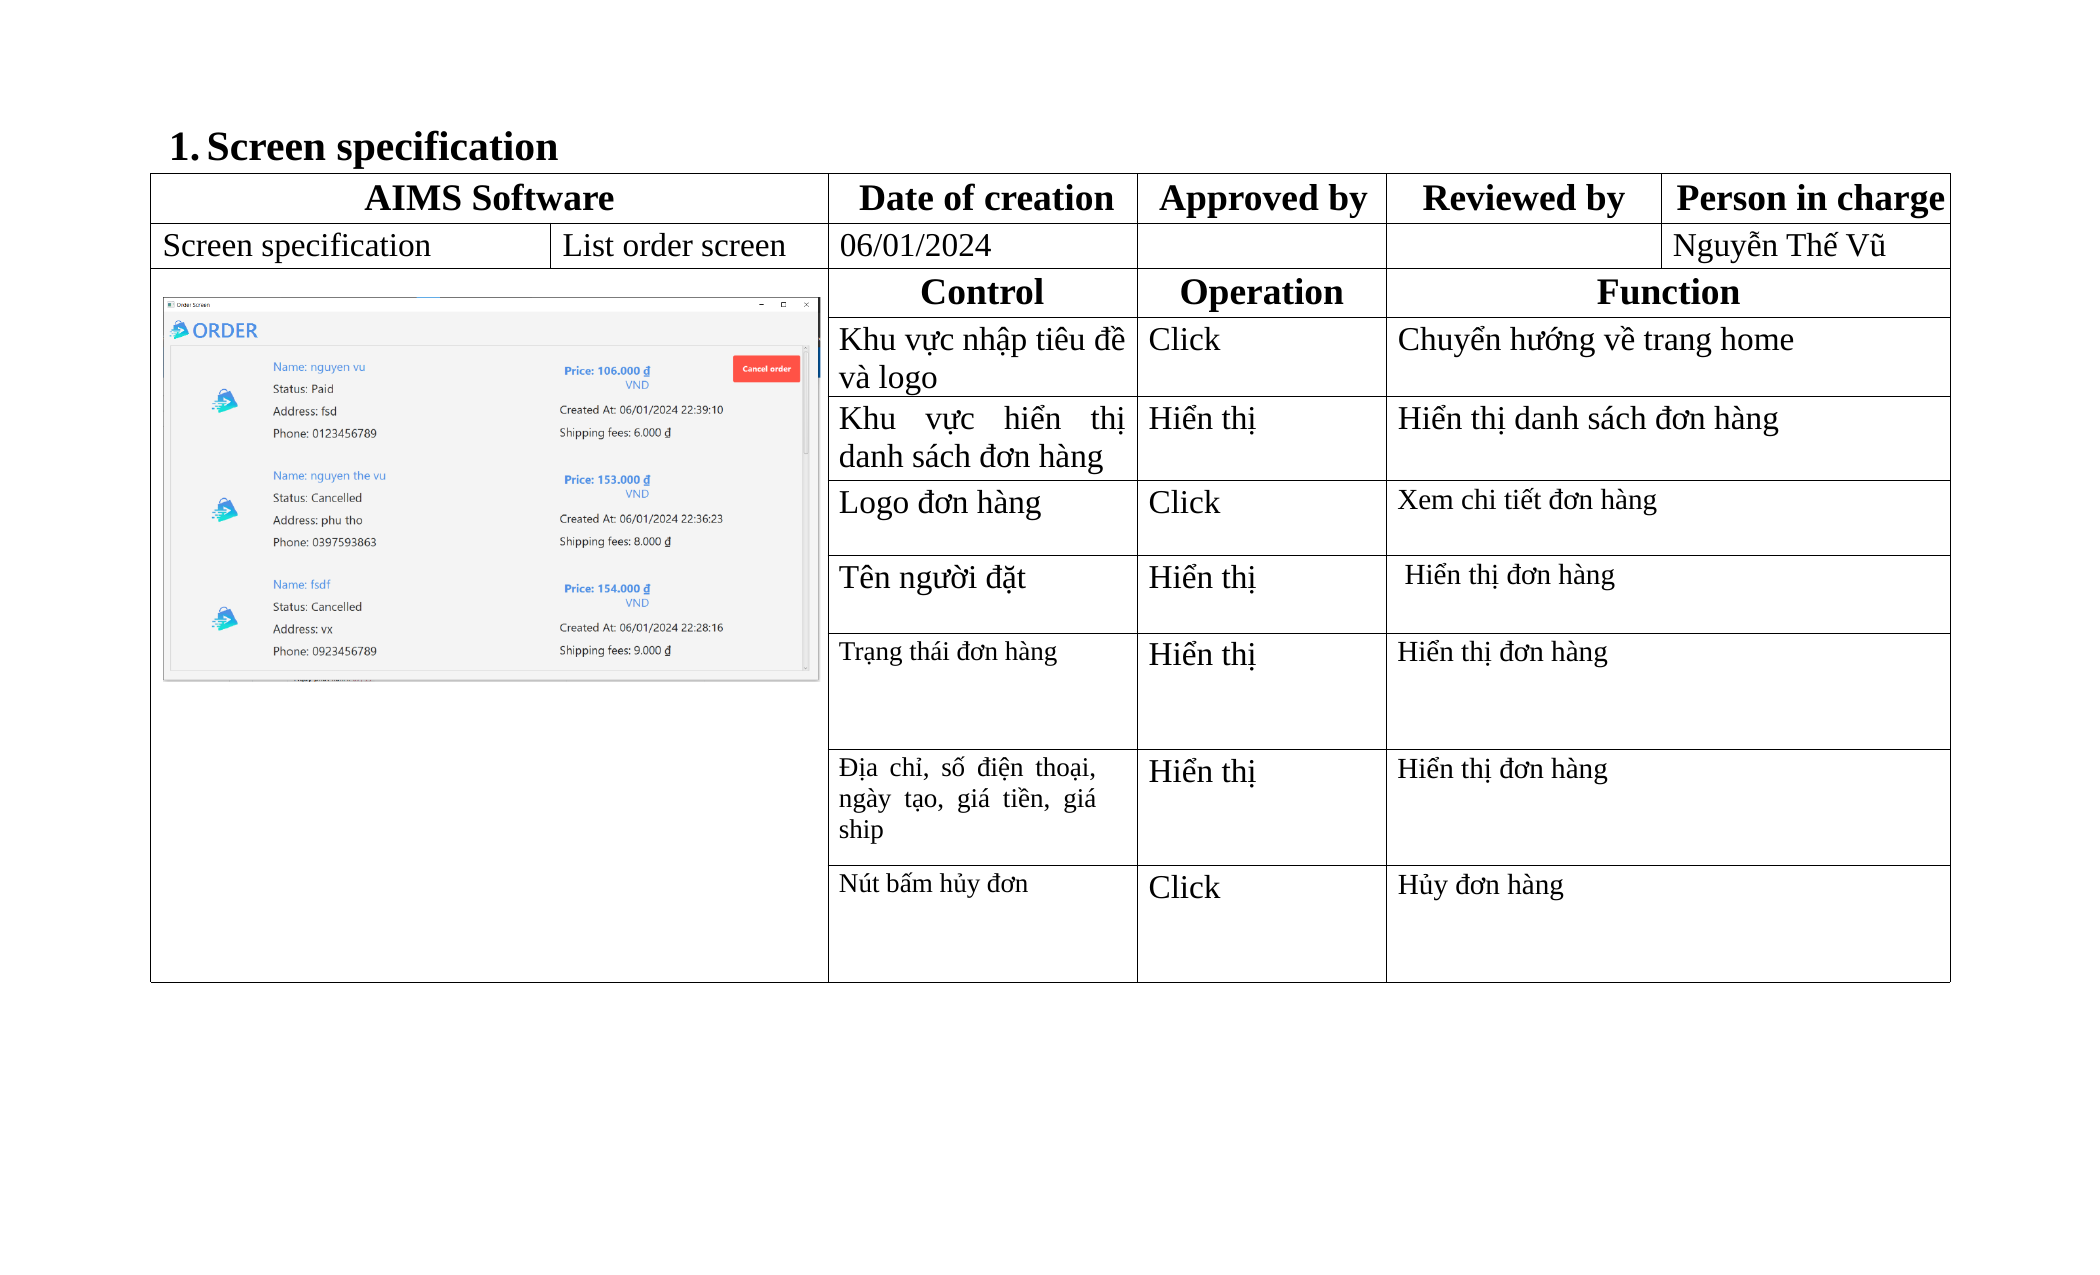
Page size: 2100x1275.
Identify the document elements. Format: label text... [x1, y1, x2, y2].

table_cell Hiển thị [1138, 397, 1386, 480]
table_cell Trạng thái đơn hàng [829, 634, 1137, 749]
table_cell [1138, 224, 1386, 268]
table_cell Khu vực hiển thị danh sách đơn hàng [829, 397, 1137, 480]
table_header Reviewed by [1387, 174, 1661, 223]
table_cell Địa chỉ, số điện thoại, ngày tạo, giá tiền, giá ship [829, 750, 1137, 865]
table_header Approved by [1138, 174, 1386, 223]
table_cell Nút bấm hủy đơn [829, 866, 1137, 981]
table_cell Click [1138, 866, 1386, 981]
table_cell Tên người đặt [829, 556, 1137, 632]
table_cell Function [1387, 269, 1950, 317]
table_header Date of creation [829, 174, 1137, 223]
table_cell Control [829, 269, 1137, 317]
table_cell Khu vực nhập tiêu đề và logo [829, 318, 1137, 396]
table_cell Hiển thị [1138, 750, 1386, 865]
table_cell Click [1138, 318, 1386, 396]
table_cell Operation [1138, 269, 1386, 317]
table_cell Logo đơn hàng [829, 481, 1137, 555]
table_cell Hiển thị [1138, 556, 1386, 632]
table_cell Hiển thị đơn hàng [1387, 634, 1950, 749]
table_cell Chuyển hướng về trang home [1387, 318, 1950, 396]
table_header Person in charge [1662, 174, 1950, 223]
table_cell Hiển thị đơn hàng [1387, 750, 1950, 865]
table_header AIMS Software [151, 174, 828, 223]
table_cell 06/01/2024 [829, 224, 1137, 268]
picture [163, 297, 821, 682]
list Screen specification [169, 121, 882, 169]
table_cell List order screen [551, 224, 828, 268]
table_cell Screen specification [151, 224, 550, 268]
table_cell Nguyễn Thế Vũ [1662, 224, 1950, 268]
table_cell [151, 269, 828, 981]
table_cell Hiển thị đơn hàng [1387, 556, 1950, 632]
table_cell Click [1138, 481, 1386, 555]
table_cell [1387, 224, 1661, 268]
table_cell Hủy đơn hàng [1387, 866, 1950, 981]
table_cell Xem chi tiết đơn hàng [1387, 481, 1950, 555]
table_cell Hiển thị [1138, 634, 1386, 749]
table_cell Hiển thị danh sách đơn hàng [1387, 397, 1950, 480]
